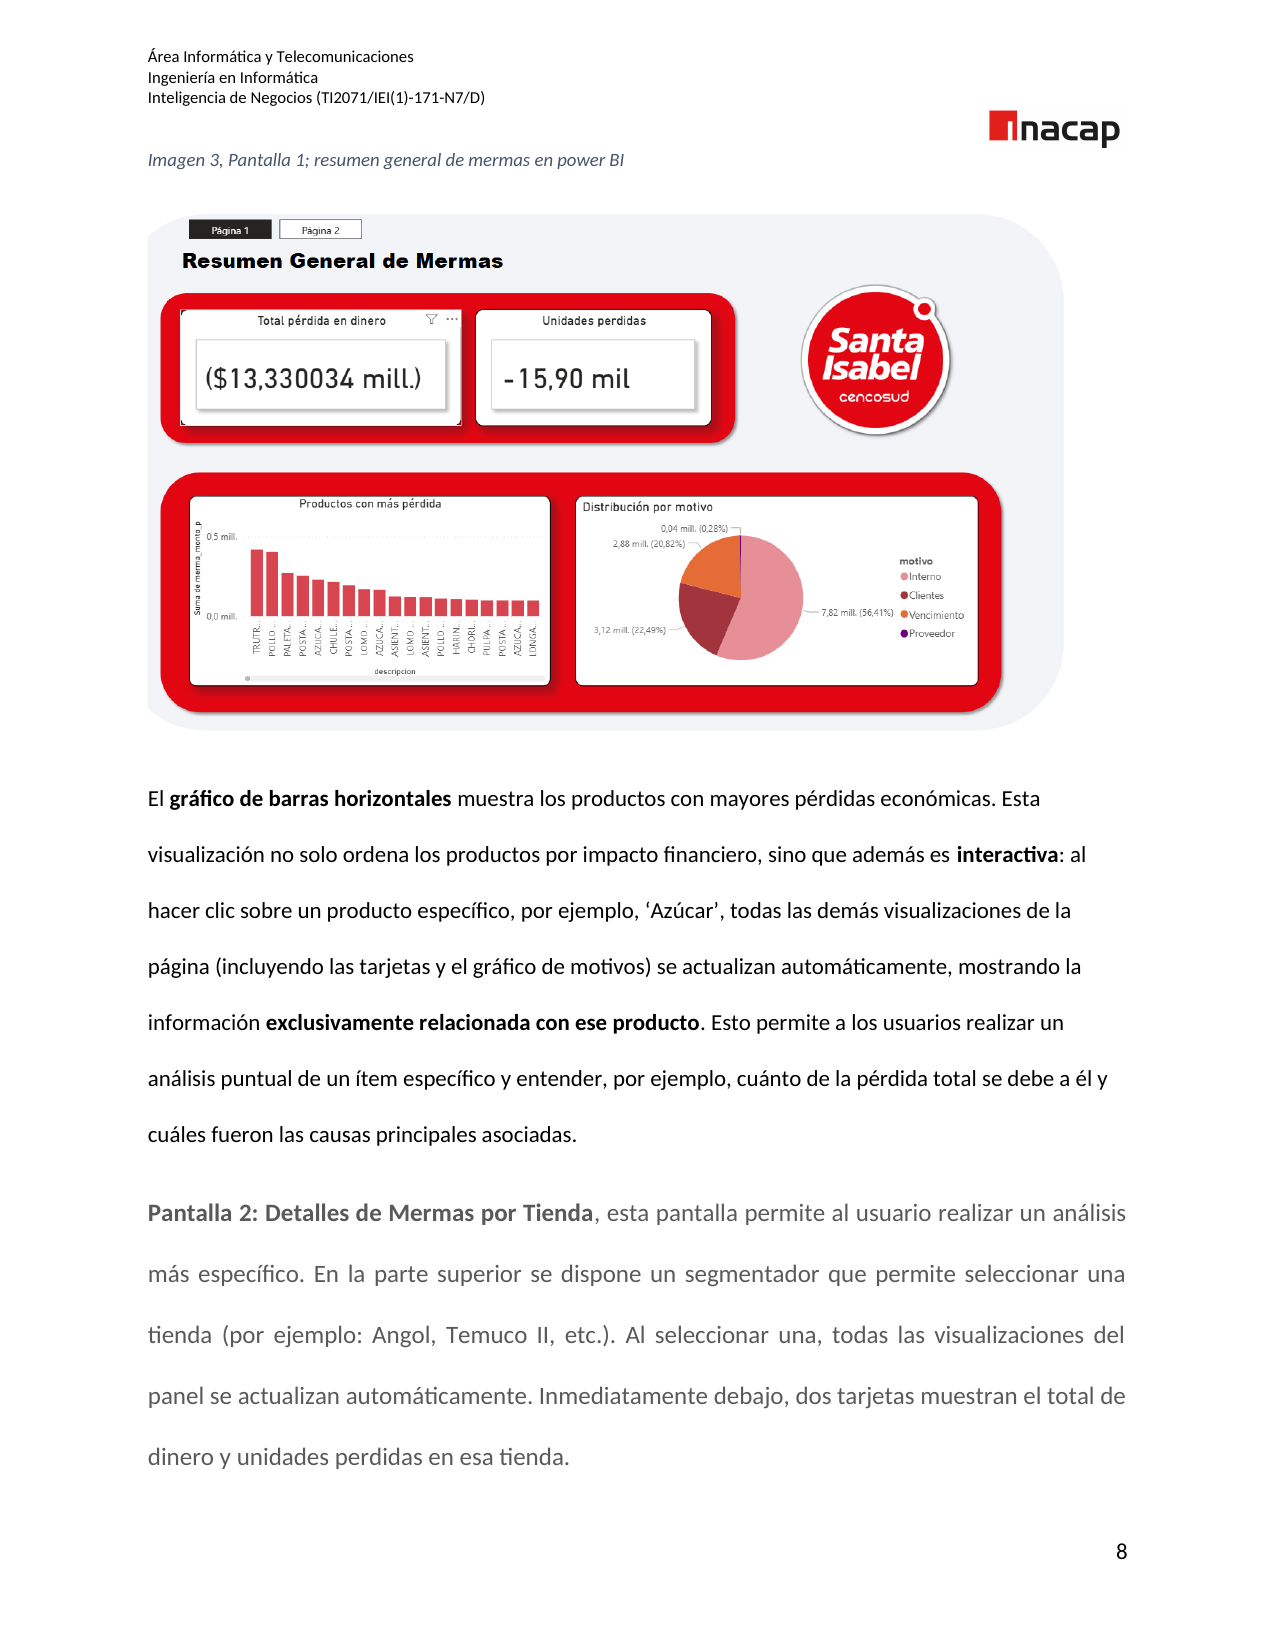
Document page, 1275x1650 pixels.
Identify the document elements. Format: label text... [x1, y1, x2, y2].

text Pantalla 2: Detalles de Mermas por Tienda, esta pantalla permite al usuario realizar un análisis más específico. En la parte superior se dispone un segmentador que permite seleccionar una tienda (por ejemplo: Angol, Temuco II, etc.). Al seleccionar una, todas las visualizaciones del panel se actualizan automáticamente. Inmediatamente debajo, dos tarjetas muestran el total de dinero y unidades perdidas en esa tienda. [148, 1197, 1127, 1472]
picture [984, 107, 1128, 148]
picture [147, 214, 1070, 736]
text El gráfico de barras horizontales muestra los productos con mayores pérdidas económicas. Esta visualización no solo ordena los productos por impacto financiero, sino que además es interactiva: al hacer clic sobre un producto específico, por ejemplo, ‘Azúcar’, todas las demás visualizaciones de la página (incluyendo las tarjetas y el gráfico de motivos) se actualizan automáticamente, mostrando la información exclusivamente relacionada con ese producto. Esto permite a los usuarios realizar un análisis puntual de un ítem específico y entender, por ejemplo, cuánto de la pérdida total se debe a él y cuáles fueron las causas principales asociadas. [148, 784, 1127, 1148]
text Imagen 3, Pantalla 1; resumen general de mermas en power BI [148, 148, 1127, 171]
